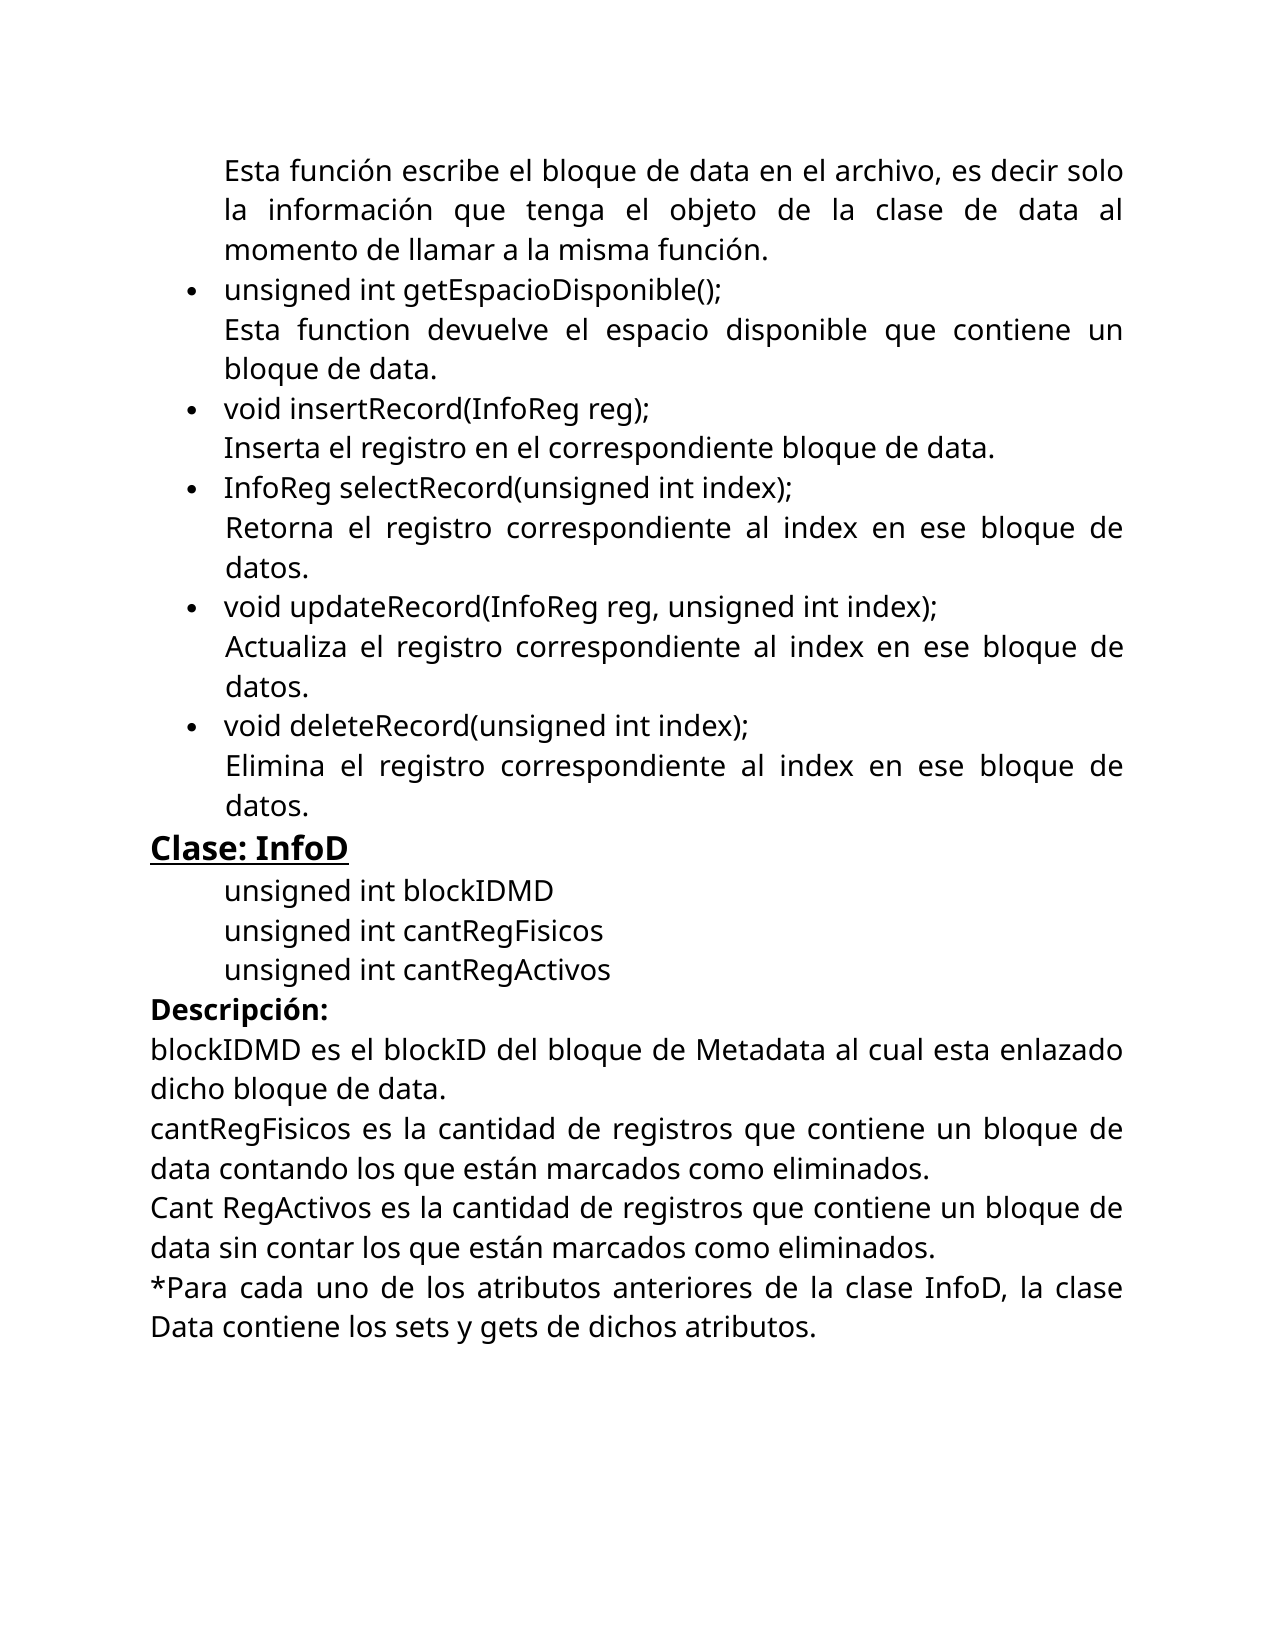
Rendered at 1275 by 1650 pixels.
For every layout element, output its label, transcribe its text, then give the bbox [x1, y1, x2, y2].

text blockIDMD es el blockID del bloque de Metadata al cual esta enlazado dicho bloque de data. [150, 1029, 1125, 1108]
list InfoReg selectRecord(unsigned int index); [187, 467, 1125, 507]
list void deleteRecord(unsigned int index); [187, 706, 1125, 745]
text unsigned int blockIDMD [150, 870, 1125, 910]
text Esta función escribe el bloque de data en el archivo, es decir solo la información que tenga el objeto de la clase de data al momento de llamar a la misma función. [224, 150, 1125, 269]
text Descripción: [150, 989, 1125, 1029]
text Clase: InfoD [150, 825, 1125, 870]
list unsigned int getEspacioDisponible(); [187, 269, 1125, 309]
text Esta function devuelve el espacio disponible que contiene un bloque de data. [224, 309, 1125, 388]
text cantRegFisicos es la cantidad de registros que contiene un bloque de data contando los que están marcados como eliminados. [150, 1108, 1125, 1188]
list void updateRecord(InfoReg reg, unsigned int index); [187, 587, 1125, 626]
text unsigned int cantRegActivos [150, 949, 1125, 989]
text *Para cada uno de los atributos anteriores de la clase InfoD, la clase Data contiene los sets y gets de dichos atributos. [150, 1267, 1125, 1346]
list Elimina el registro correspondiente al index en ese bloque de datos. [225, 745, 1125, 825]
text unsigned int cantRegFisicos [150, 910, 1125, 949]
text Inserta el registro en el correspondiente bloque de data. [150, 428, 1125, 467]
list void insertRecord(InfoReg reg); [187, 388, 1125, 428]
text Cant RegActivos es la cantidad de registros que contiene un bloque de data sin contar los que están marcados como eliminados. [150, 1188, 1125, 1267]
list Actualiza el registro correspondiente al index en ese bloque de datos. [225, 626, 1125, 706]
list Retorna el registro correspondiente al index en ese bloque de datos. [225, 507, 1125, 587]
